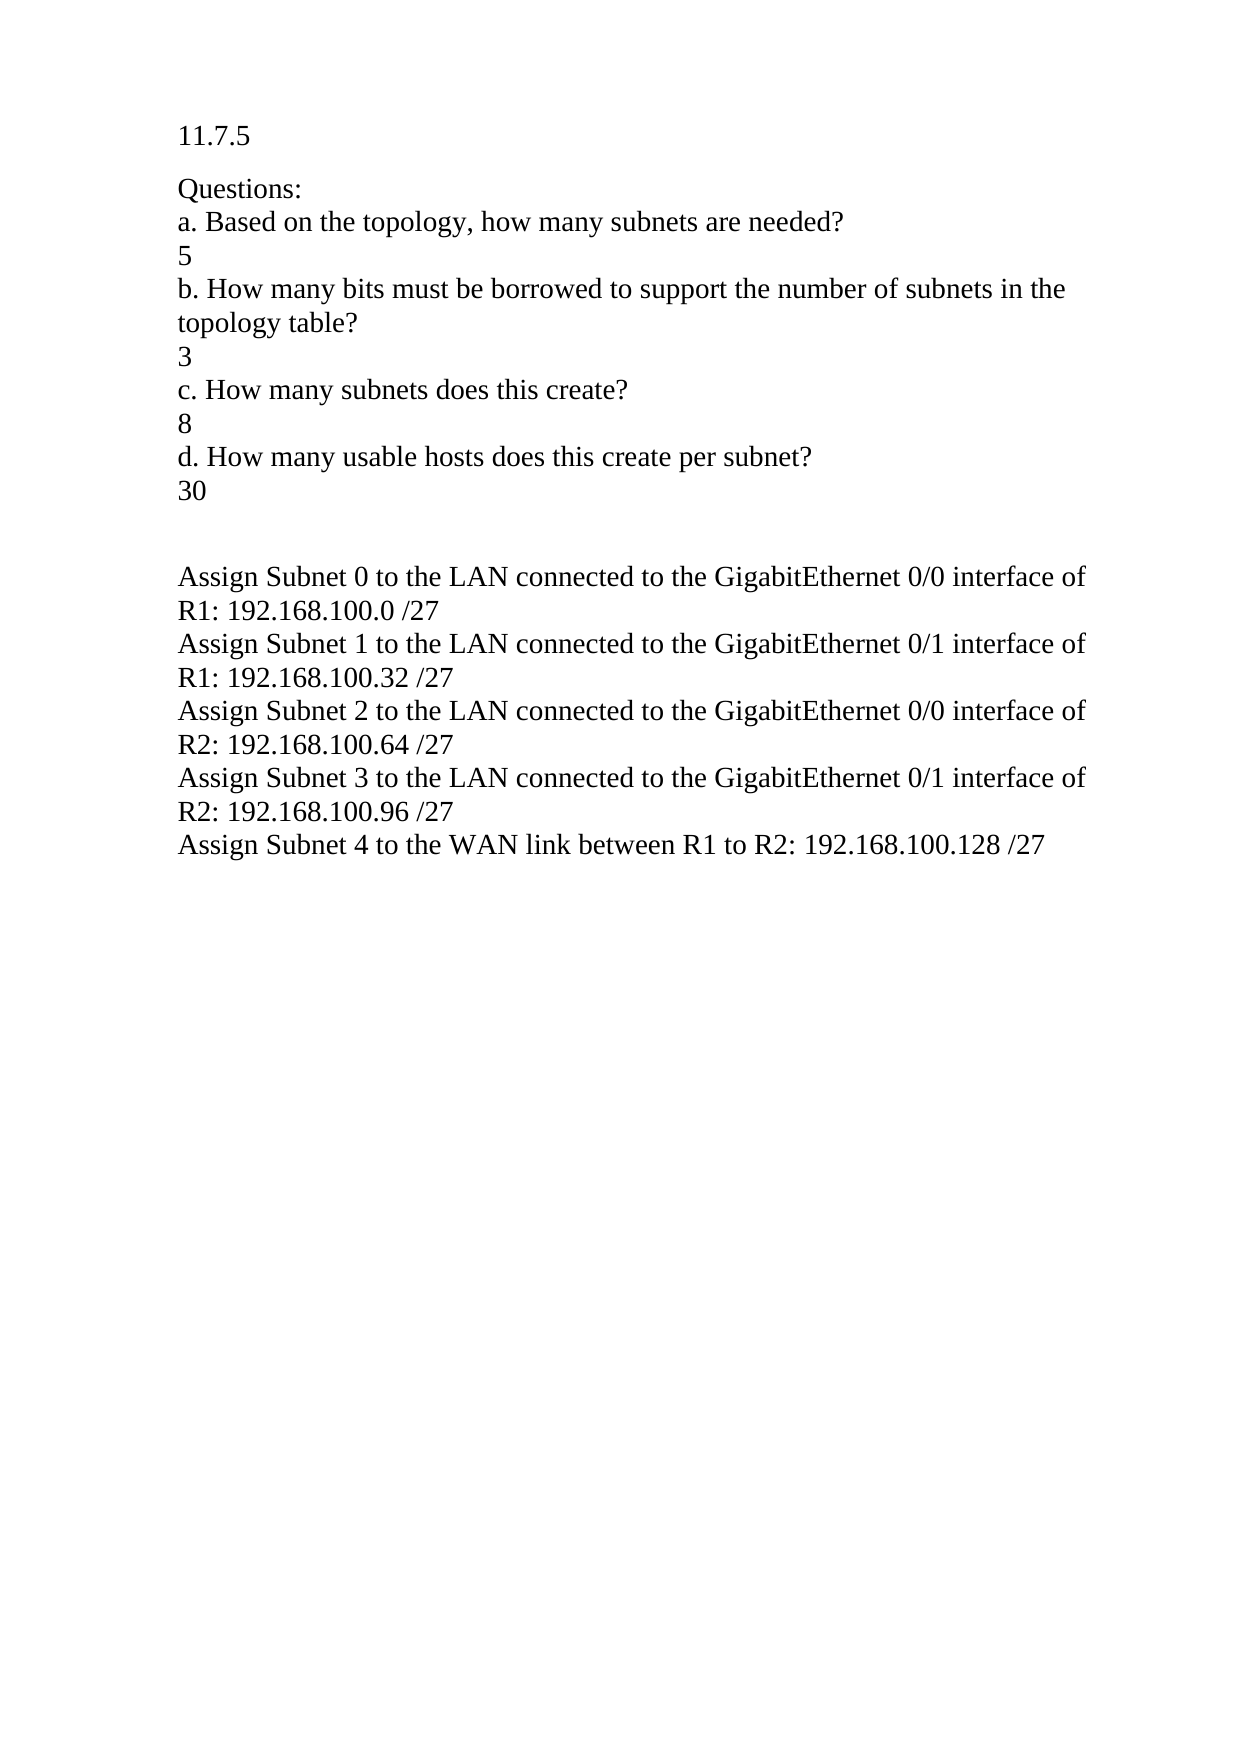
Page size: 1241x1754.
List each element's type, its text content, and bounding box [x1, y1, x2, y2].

text Assign Subnet 2 to the LAN connected to the GigabitEthernet 0/0 interface of R2: 192.168.100.64 /27 [177, 693, 1152, 760]
text b. How many bits must be borrowed to support the number of subnets in the topology table? 3 [177, 272, 1152, 372]
text d. How many usable hosts does this create per subnet? 30 [177, 439, 1152, 506]
text Assign Subnet 4 to the WAN link between R1 to R2: 192.168.100.128 /27 [177, 827, 1152, 861]
text Assign Subnet 0 to the LAN connected to the GigabitEthernet 0/0 interface of R1: 192.168.100.0 /27 [177, 559, 1152, 626]
text Assign Subnet 3 to the LAN connected to the GigabitEthernet 0/1 interface of R2: 192.168.100.96 /27 [177, 760, 1152, 827]
text 11.7.5 [177, 118, 1152, 152]
text Assign Subnet 1 to the LAN connected to the GigabitEthernet 0/1 interface of R1: 192.168.100.32 /27 [177, 626, 1152, 693]
text c. How many subnets does this create? 8 [177, 372, 1152, 439]
text Questions: a. Based on the topology, how many subnets are needed? 5 [177, 171, 1152, 272]
